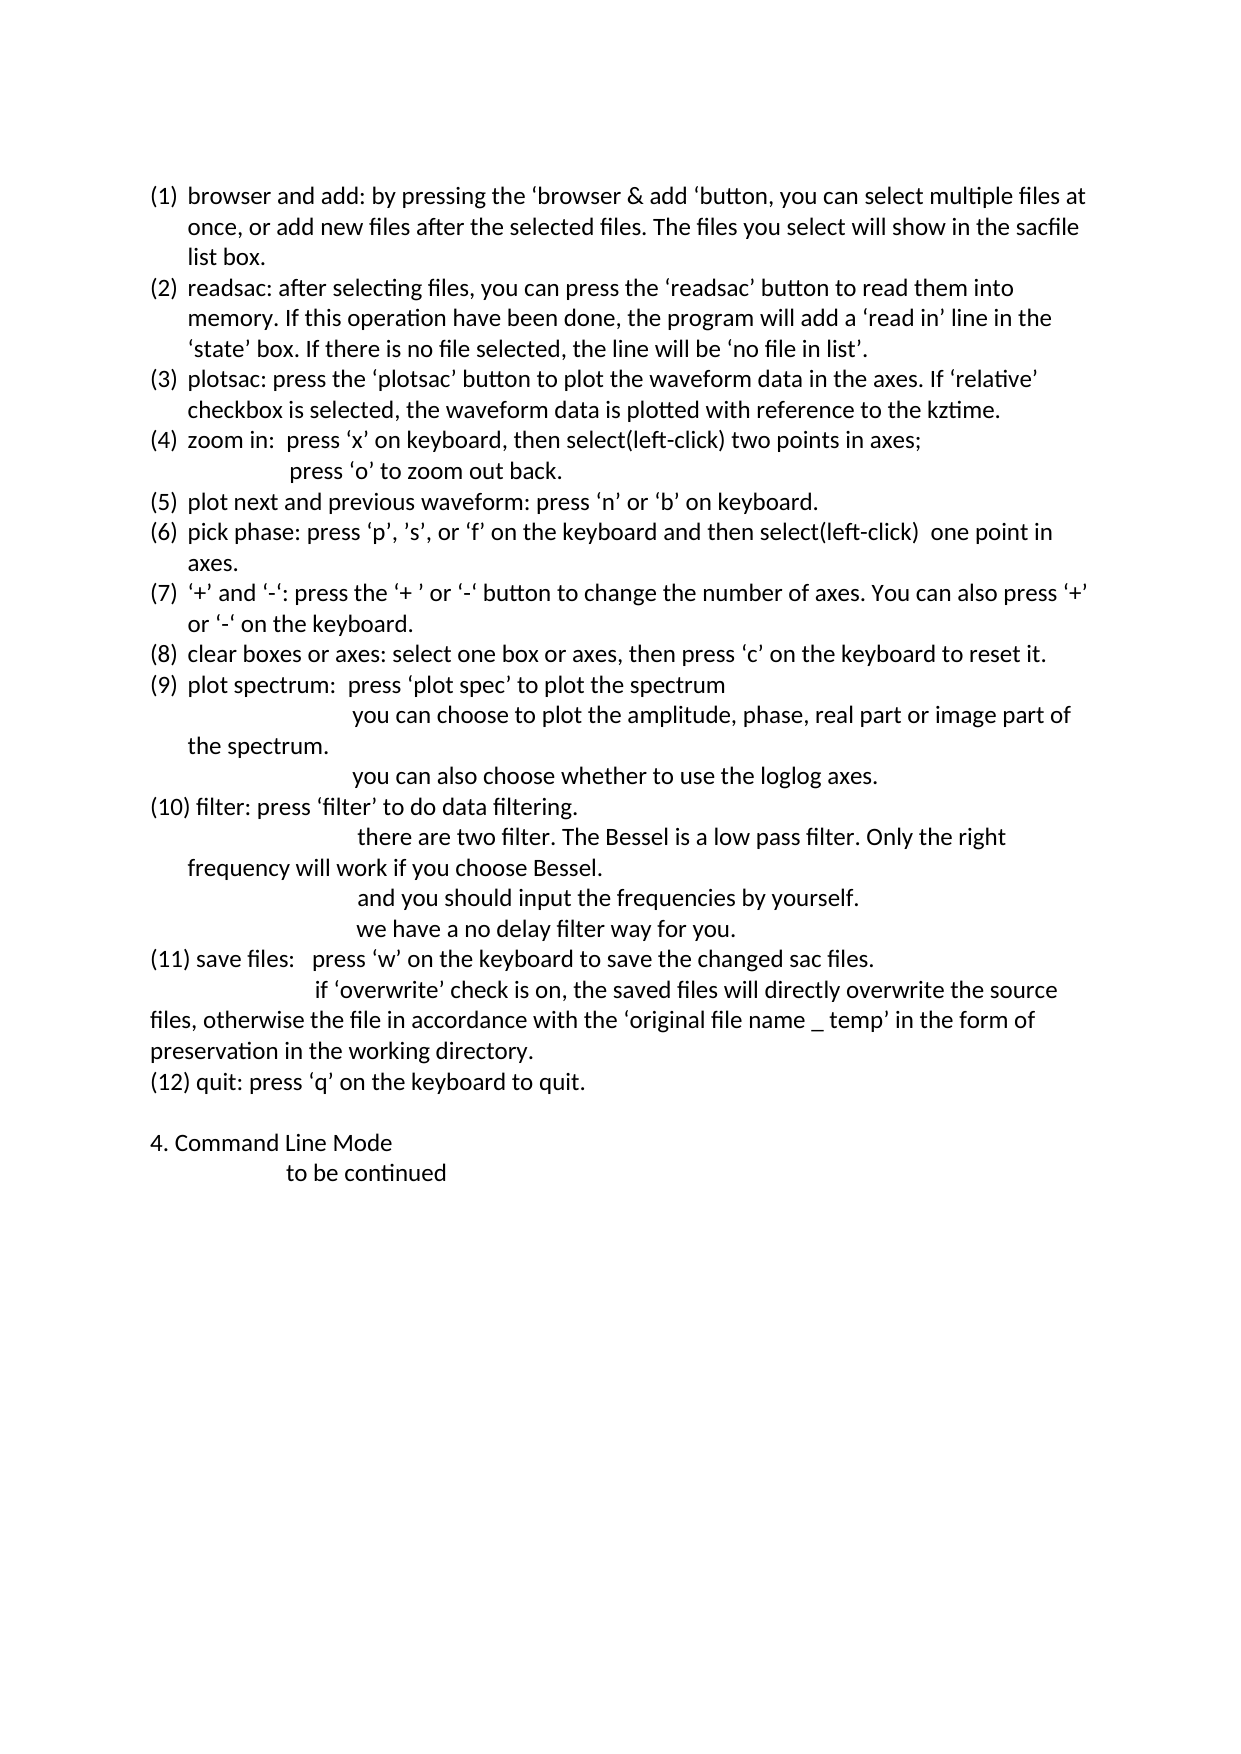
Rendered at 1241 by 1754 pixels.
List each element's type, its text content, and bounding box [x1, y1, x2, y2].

text to be continued [150, 1157, 1090, 1188]
list you can choose to plot the amplitude, phase, real part or image part of the spectrum. [187, 699, 1090, 760]
list there are two filter. The Bessel is a low pass filter. Only the right frequency will work if you choose Bessel. [187, 821, 1090, 882]
text 4. Command Line Mode [150, 1127, 1090, 1157]
list plotsac: press the ‘plotsac’ button to plot the waveform data in the axes. If ‘relative’ checkbox is selected, the waveform data is plotted with reference to the kztime. [150, 364, 1090, 425]
text if ‘overwrite’ check is on, the saved files will directly overwrite the source files, otherwise the file in accordance with the ‘original file name _ temp’ in the form of preservation in the working directory. [150, 974, 1090, 1066]
list and you should input the frequencies by yourself. [187, 882, 1090, 913]
list plot next and previous waveform: press ‘n’ or ‘b’ on keyboard. [150, 486, 1090, 516]
text (10) filter: press ‘filter’ to do data filtering. [150, 791, 1090, 821]
list plot spectrum: press ‘plot spec’ to plot the spectrum [150, 669, 1090, 699]
list pick phase: press ‘p’, ’s’, or ‘f’ on the keyboard and then select(left-click) one point in axes. [150, 516, 1090, 577]
text (12) quit: press ‘q’ on the keyboard to quit. [150, 1066, 1090, 1096]
list browser and add: by pressing the ‘browser & add ‘button, you can select multiple files at once, or add new files after the selected files. The files you select will show in the sacfile list box. [150, 181, 1090, 272]
list press ‘o’ to zoom out back. [187, 455, 1090, 486]
list we have a no delay filter way for you. [187, 913, 1090, 943]
list ‘+’ and ‘-‘: press the ‘+ ’ or ‘-‘ button to change the number of axes. You can also press ‘+’ or ‘-‘ on the keyboard. [150, 577, 1090, 638]
list readsac: after selecting files, you can press the ‘readsac’ button to read them into memory. If this operation have been done, the program will add a ‘read in’ line in the ‘state’ box. If there is no file selected, the line will be ‘no file in list’. [150, 272, 1090, 364]
list you can also choose whether to use the loglog axes. [187, 760, 1090, 791]
list zoom in: press ‘x’ on keyboard, then select(left-click) two points in axes; [150, 425, 1090, 455]
text (11) save files: press ‘w’ on the keyboard to save the changed sac files. [150, 943, 1090, 974]
list clear boxes or axes: select one box or axes, then press ‘c’ on the keyboard to reset it. [150, 638, 1090, 669]
